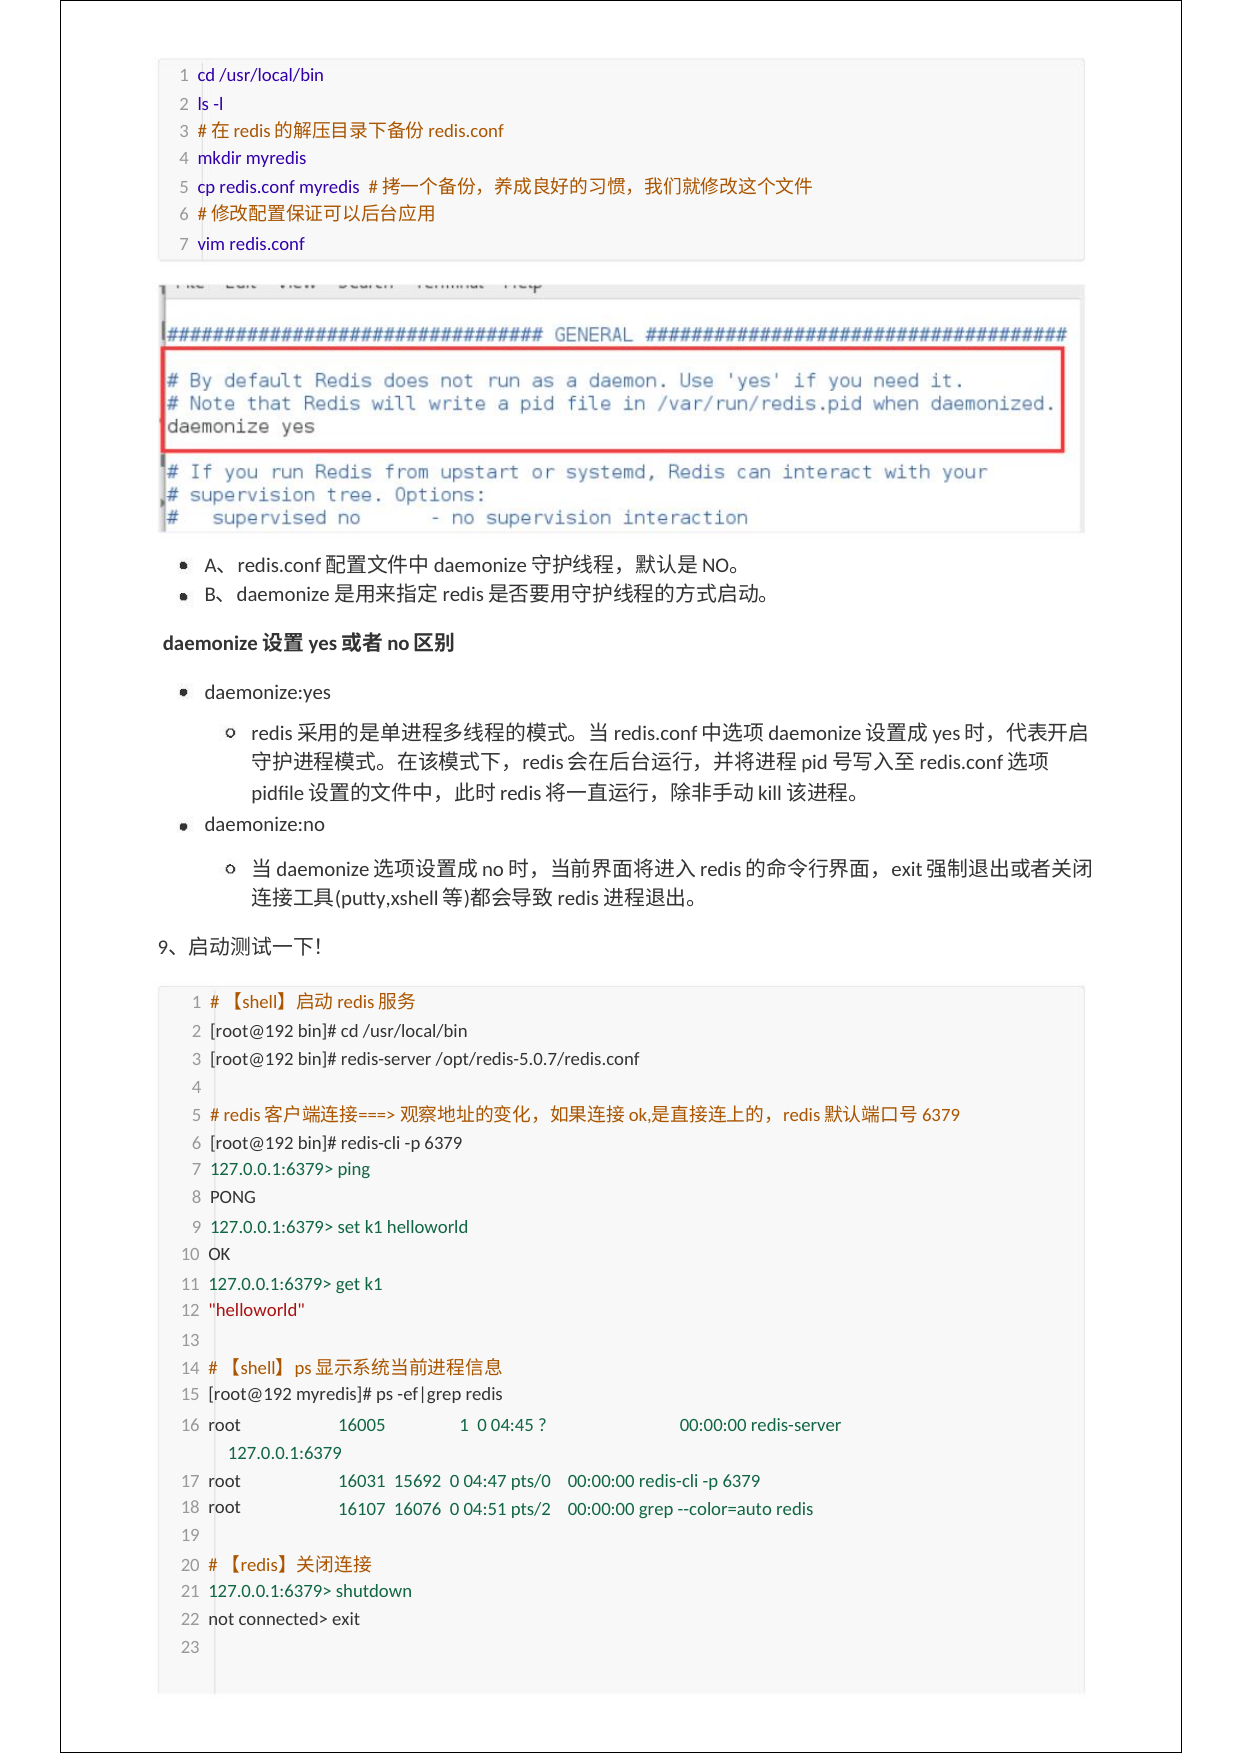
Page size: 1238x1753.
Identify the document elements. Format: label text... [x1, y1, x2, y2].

list 16 root [181, 1416, 311, 1435]
list redis采用的是单进程多线程的模式。当redis.conf中选项daemonize设置成yes时，代表开启 [251, 723, 1207, 744]
list 3 [root@192 bin]# redis-server /opt/redis-5.0.7/redis.conf [192, 1050, 943, 1069]
list 2 ls -l [179, 95, 298, 114]
list 9、启动测试一下！ [157, 937, 363, 958]
list 6 # 修改配置保证可以后台应用 [179, 198, 1021, 226]
list 6 [root@192 bin]# redis-cli -p 6379 [192, 1134, 651, 1153]
list daemonize 设置yes或者no区别 [163, 634, 505, 655]
list 5 # redis客户端连接===> 观察地址的变化，如果连接ok,是直接连上的，redis默认端口号 6379 [192, 1106, 1160, 1125]
list 1 # 【shell】启动redis服务 [192, 993, 511, 1012]
list 15 [root@192 myredis]# ps -ef|grep redis [181, 1378, 704, 1406]
list 17 root [181, 1472, 311, 1491]
list 19 [181, 1519, 311, 1547]
list 00:00:00 redis-server [679, 1416, 958, 1435]
list B、daemonize是用来指定redis是否要用守护线程的方式启动。 [204, 577, 861, 608]
list 10 OK [181, 1238, 653, 1266]
list 12 "helloworld" [181, 1294, 513, 1322]
list 3 # 在redis的解压目录下备份redis.conf [179, 122, 625, 142]
list pidﬁle设置的文件中，此时redis将一直运行，除非手动kill该进程。 [251, 775, 1207, 807]
list 127.0.0.1:6379 [228, 1444, 410, 1463]
list 16005 [338, 1416, 432, 1435]
list 2 [root@192 bin]# cd /usr/local/bin [192, 1022, 651, 1041]
list A、redis.conf配置文件中daemonize守护线程，默认是NO。 [204, 556, 861, 577]
list 1 0 04:45 ? [459, 1416, 630, 1435]
list 7 127.0.0.1:6379> ping [192, 1153, 651, 1181]
list 21 127.0.0.1:6379> shutdown [181, 1575, 539, 1603]
list 1 cd /usr/local/bin [179, 67, 436, 86]
list 13 [181, 1331, 231, 1350]
list 9 127.0.0.1:6379> set k1 helloworld [192, 1219, 653, 1238]
list 16031 15692 0 04:47 pts/0 00:00:00 redis-cli -p 6379 [338, 1472, 1060, 1491]
list 14 # 【shell】ps显示系统当前进程信息 [181, 1359, 704, 1378]
list 20 # 【redis】关闭连接 [181, 1556, 539, 1575]
picture [61, 1, 1181, 1752]
list 当daemonize选项设置成no时，当前界面将进入redis的命令行界面，exit强制退出或者关闭 [251, 859, 1194, 880]
list daemonize:no [204, 807, 1207, 838]
list 4 [192, 1078, 231, 1097]
list 18 root [181, 1491, 311, 1519]
list 守护进程模式。在该模式下，redis会在后台运行，并将进程pid号写入至redis.conf选项 [251, 744, 1207, 775]
list 7 vim redis.conf [179, 235, 398, 254]
list 8 PONG [192, 1181, 651, 1209]
list 连接工具(putty,xshell等)都会导致redis进程退出。 [251, 880, 1194, 911]
list 22 not connected> exit [181, 1603, 539, 1631]
list 11 127.0.0.1:6379> get k1 [181, 1275, 513, 1294]
list 23 [181, 1631, 539, 1659]
list 16107 16076 0 04:51 pts/2 00:00:00 grep --color=auto redis [338, 1500, 1136, 1519]
list 5 cp redis.conf myredis # 拷一个备份，养成良好的习惯，我们就修改这个文件 [179, 179, 1021, 198]
list daemonize:yes [204, 682, 377, 703]
list 4 mkdir myredis [179, 142, 625, 170]
